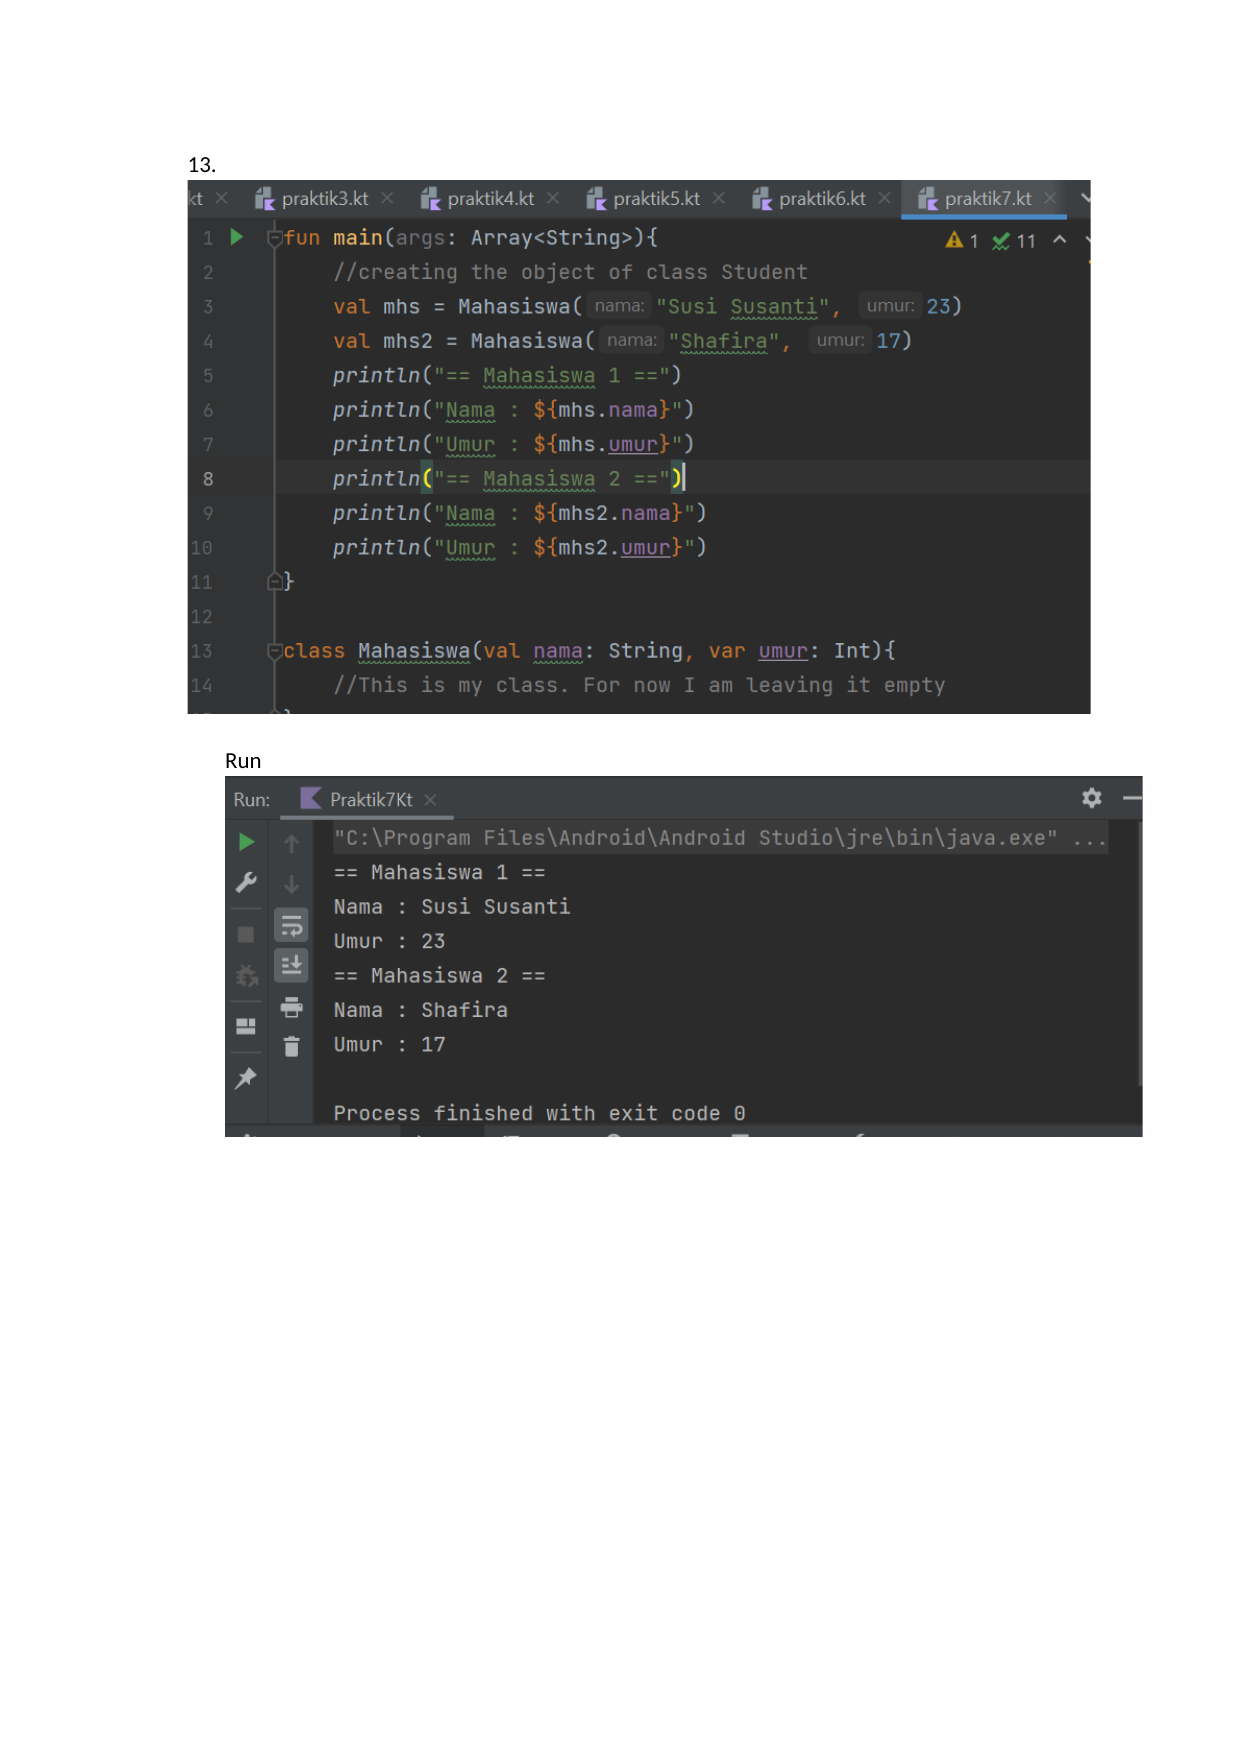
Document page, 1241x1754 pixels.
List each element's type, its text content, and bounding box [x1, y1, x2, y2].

picture [225, 776, 1143, 1137]
list Run [225, 746, 1090, 774]
picture [187, 180, 1091, 714]
